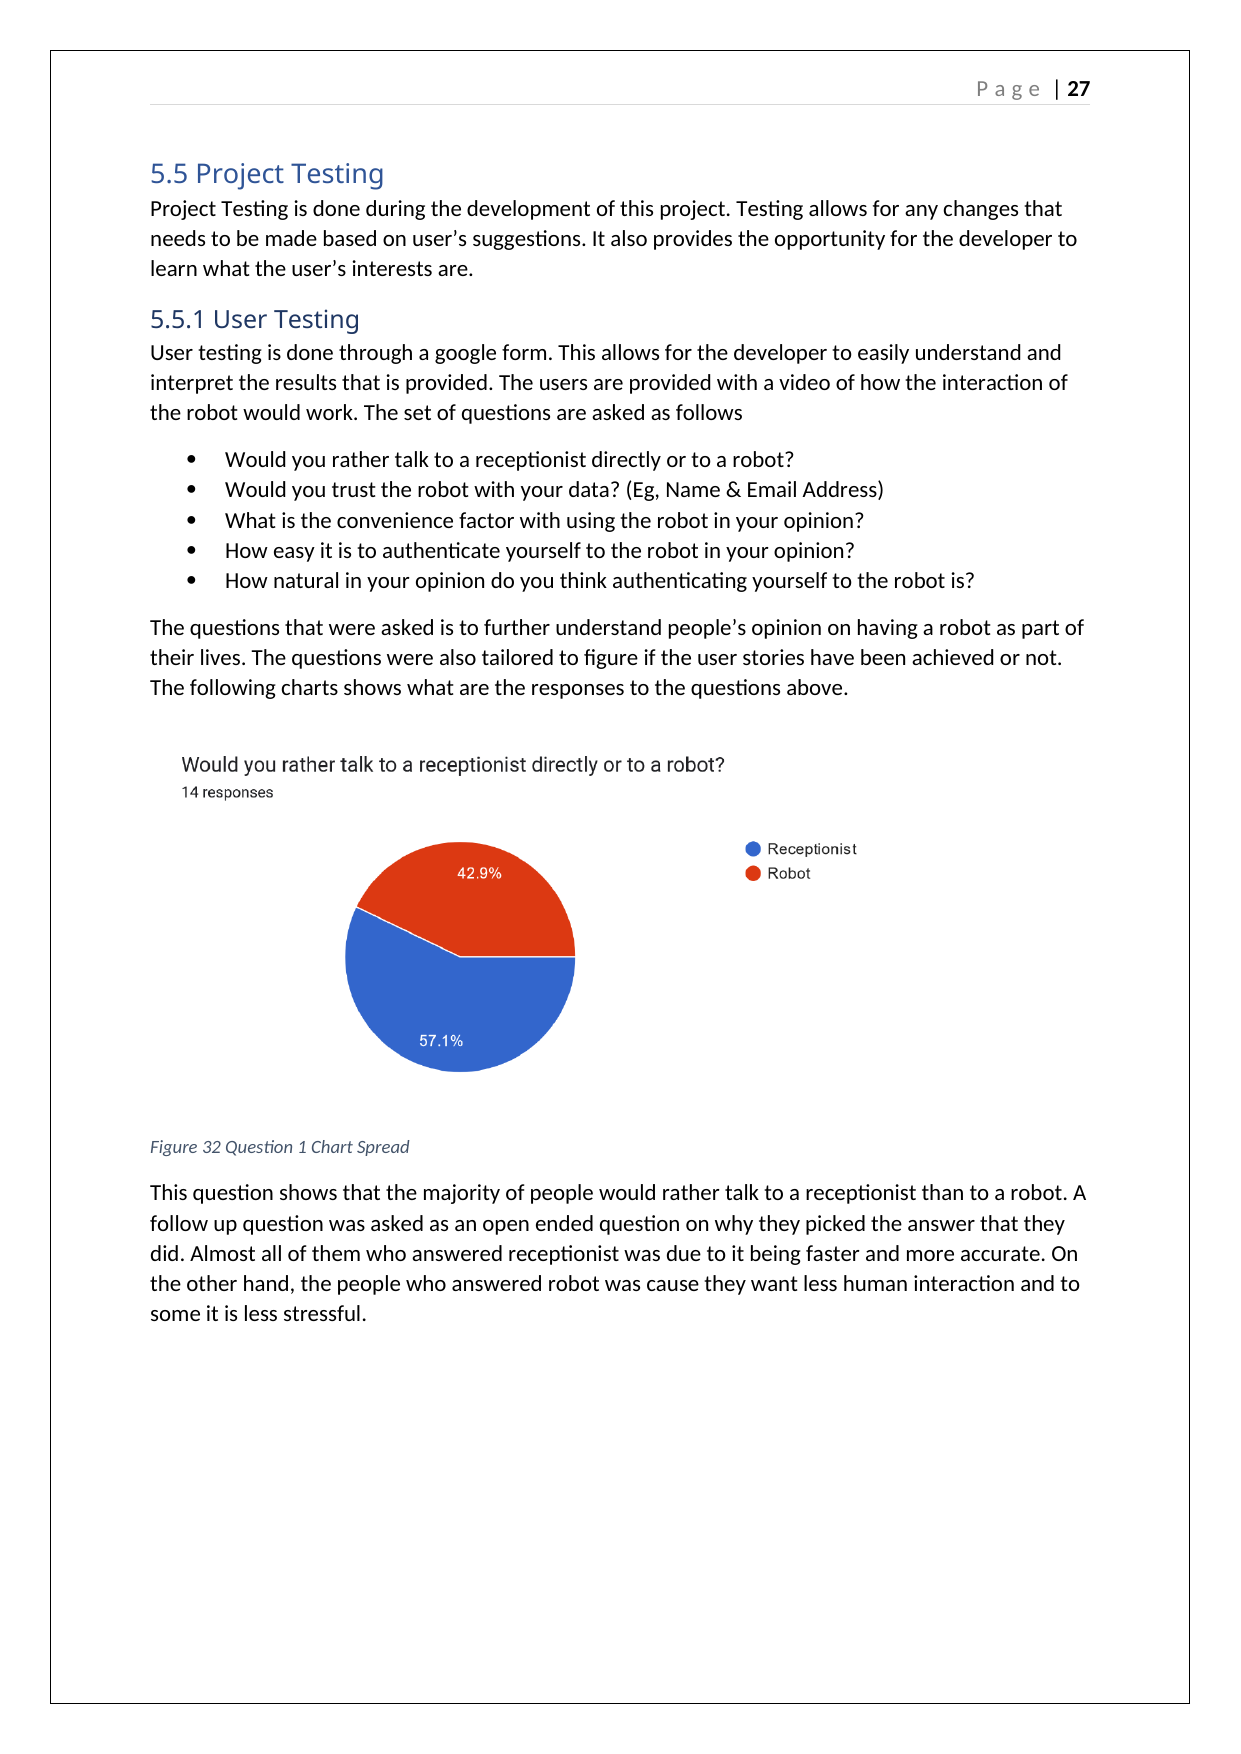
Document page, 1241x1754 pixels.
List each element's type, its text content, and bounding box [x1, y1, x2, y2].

text The questions that were asked is to further understand people’s opinion on having a robot as part of their lives. The questions were also tailored to figure if the user stories have been achieved or not. The following charts shows what are the responses to the questions above. [150, 613, 1090, 701]
list Would you rather talk to a receptionist directly or to a robot? [187, 445, 1090, 473]
list Would you trust the robot with your data? (Eg, Name & Email Address) [187, 476, 1090, 503]
text User testing is done through a google form. This allows for the developer to easily understand and interpret the results that is provided. The users are provided with a video of how the interaction of the robot would work. The set of questions are asked as follows [150, 338, 1090, 426]
list What is the convenience factor with using the robot in your opinion? [187, 506, 1090, 534]
list How natural in your opinion do you think authenticating yourself to the robot is? [187, 566, 1090, 594]
picture [150, 720, 1091, 1116]
subtitle 5.5.1 User Testing [150, 301, 1090, 335]
subtitle 5.5 Project Testing [150, 154, 1090, 191]
list How easy it is to authenticate yourself to the robot in your opinion? [187, 536, 1090, 564]
text This question shows that the majority of people would rather talk to a receptionist than to a robot. A follow up question was asked as an open ended question on why they picked the answer that they did. Almost all of them who answered receptionist was due to it being faster and more accurate. On the other hand, the people who answered robot was cause they want less human interaction and to some it is less stressful. [150, 1178, 1090, 1327]
text Project Testing is done during the development of this project. Testing allows for any changes that needs to be made based on user’s suggestions. It also provides the opportunity for the developer to learn what the user’s interests are. [150, 194, 1090, 282]
